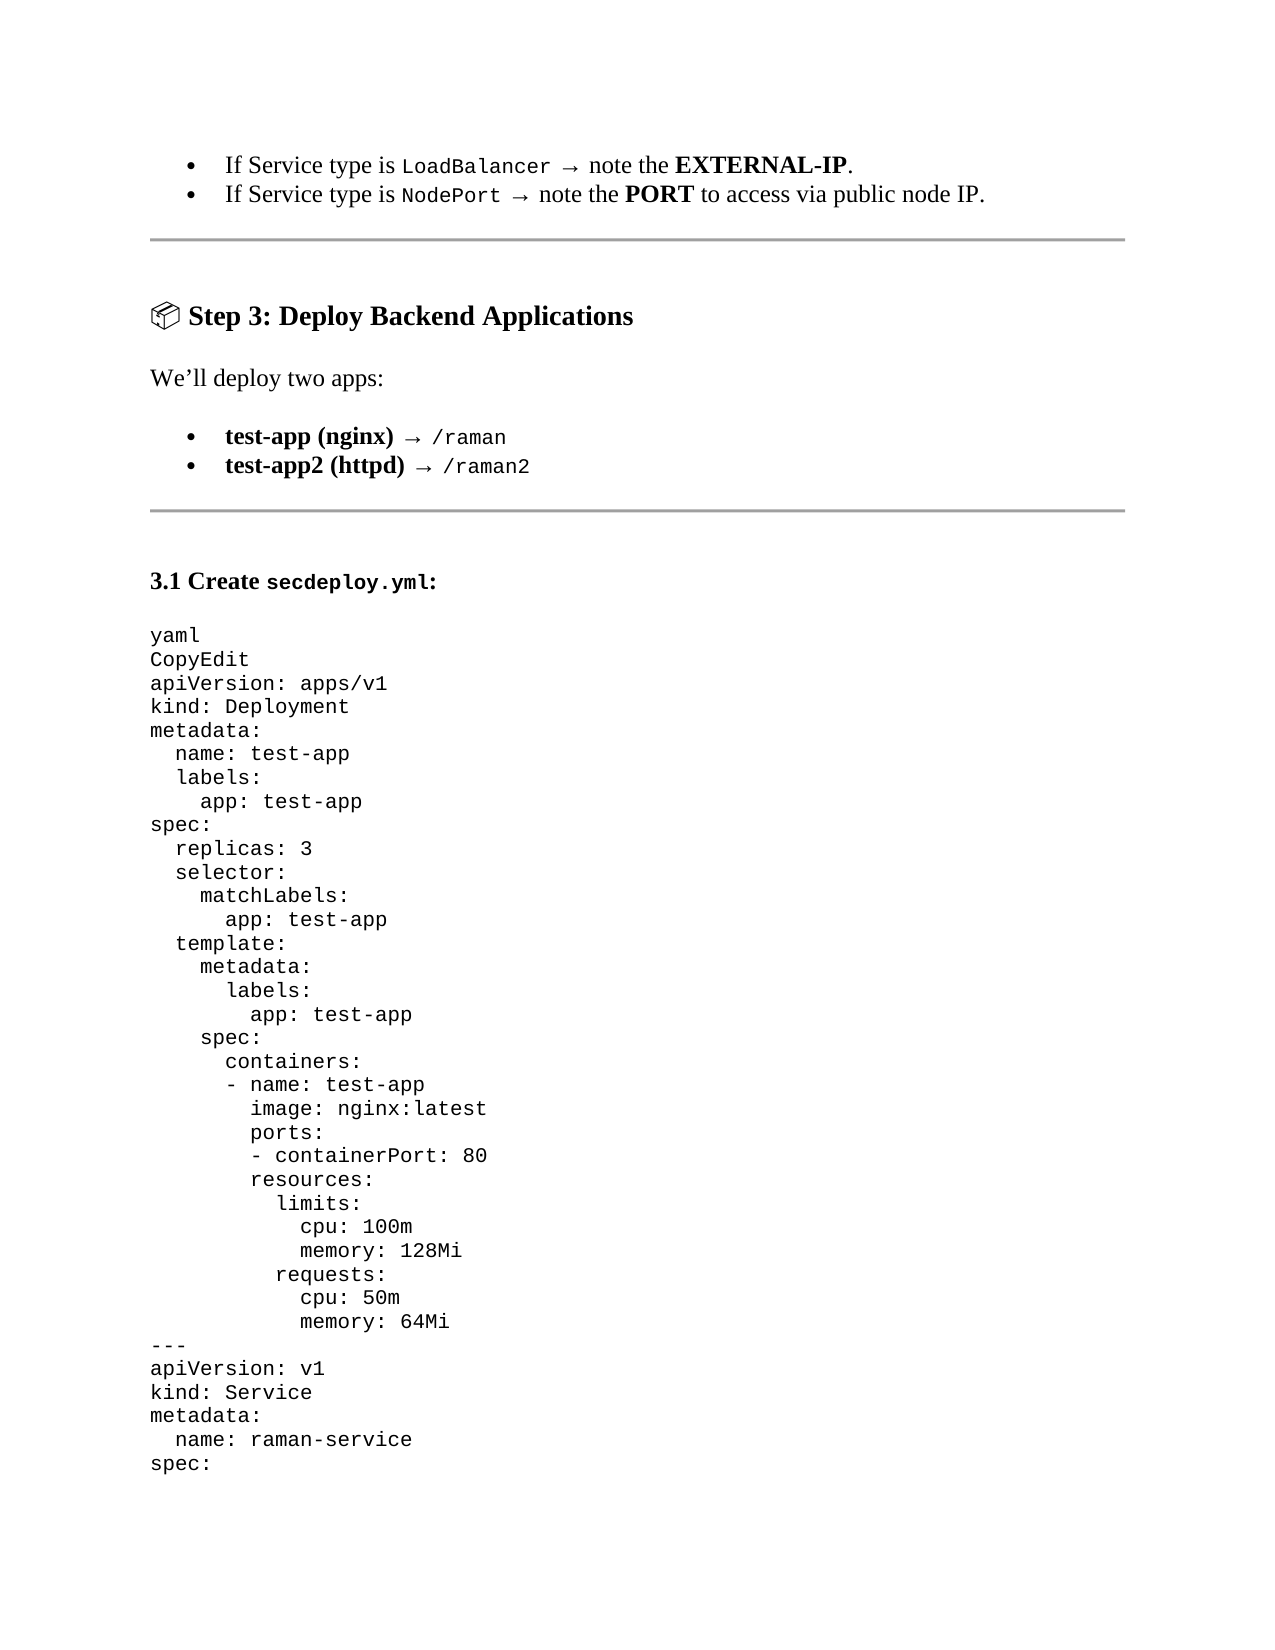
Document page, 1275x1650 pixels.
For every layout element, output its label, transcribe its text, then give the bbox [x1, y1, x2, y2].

text ports: [150, 1122, 1125, 1145]
text containers: [150, 1051, 1125, 1074]
text apiVersion: apps/v1 [150, 672, 1125, 696]
text image: nginx:latest [150, 1098, 1125, 1122]
text spec: [150, 1027, 1125, 1051]
text We’ll deploy two apps: [150, 363, 1125, 392]
list test-app (nginx) → /raman [187, 421, 1125, 451]
text 📦 Step 3: Deploy Backend Applications [150, 296, 1125, 334]
text requests: [150, 1264, 1125, 1287]
text app: test-app [150, 1003, 1125, 1027]
text spec: [150, 1453, 1125, 1476]
text labels: [150, 980, 1125, 1003]
text app: test-app [150, 909, 1125, 933]
text app: test-app [150, 791, 1125, 814]
text --- [150, 1334, 1125, 1358]
text metadata: [150, 720, 1125, 743]
text 3.1 Create secdeploy.yml: [150, 566, 1125, 596]
list If Service type is LoadBalancer → note the EXTERNAL-IP. [187, 150, 1125, 179]
text metadata: [150, 956, 1125, 980]
text kind: Service [150, 1382, 1125, 1406]
text kind: Deployment [150, 696, 1125, 720]
text cpu: 100m [150, 1216, 1125, 1240]
text name: test-app [150, 743, 1125, 767]
text resources: [150, 1169, 1125, 1193]
text apiVersion: v1 [150, 1358, 1125, 1382]
text yaml [150, 625, 1125, 649]
text template: [150, 933, 1125, 956]
text replicas: 3 [150, 838, 1125, 862]
text memory: 128Mi [150, 1240, 1125, 1264]
text selector: [150, 862, 1125, 885]
list If Service type is NodePort → note the PORT to access via public node IP. [187, 179, 1125, 209]
text name: raman-service [150, 1429, 1125, 1453]
text CopyEdit [150, 649, 1125, 672]
text metadata: [150, 1406, 1125, 1429]
text - name: test-app [150, 1074, 1125, 1098]
text memory: 64Mi [150, 1311, 1125, 1334]
text matchLabels: [150, 885, 1125, 909]
text cpu: 50m [150, 1287, 1125, 1311]
text labels: [150, 767, 1125, 791]
text limits: [150, 1193, 1125, 1216]
text spec: [150, 814, 1125, 838]
text - containerPort: 80 [150, 1145, 1125, 1169]
list test-app2 (httpd) → /raman2 [187, 451, 1125, 480]
